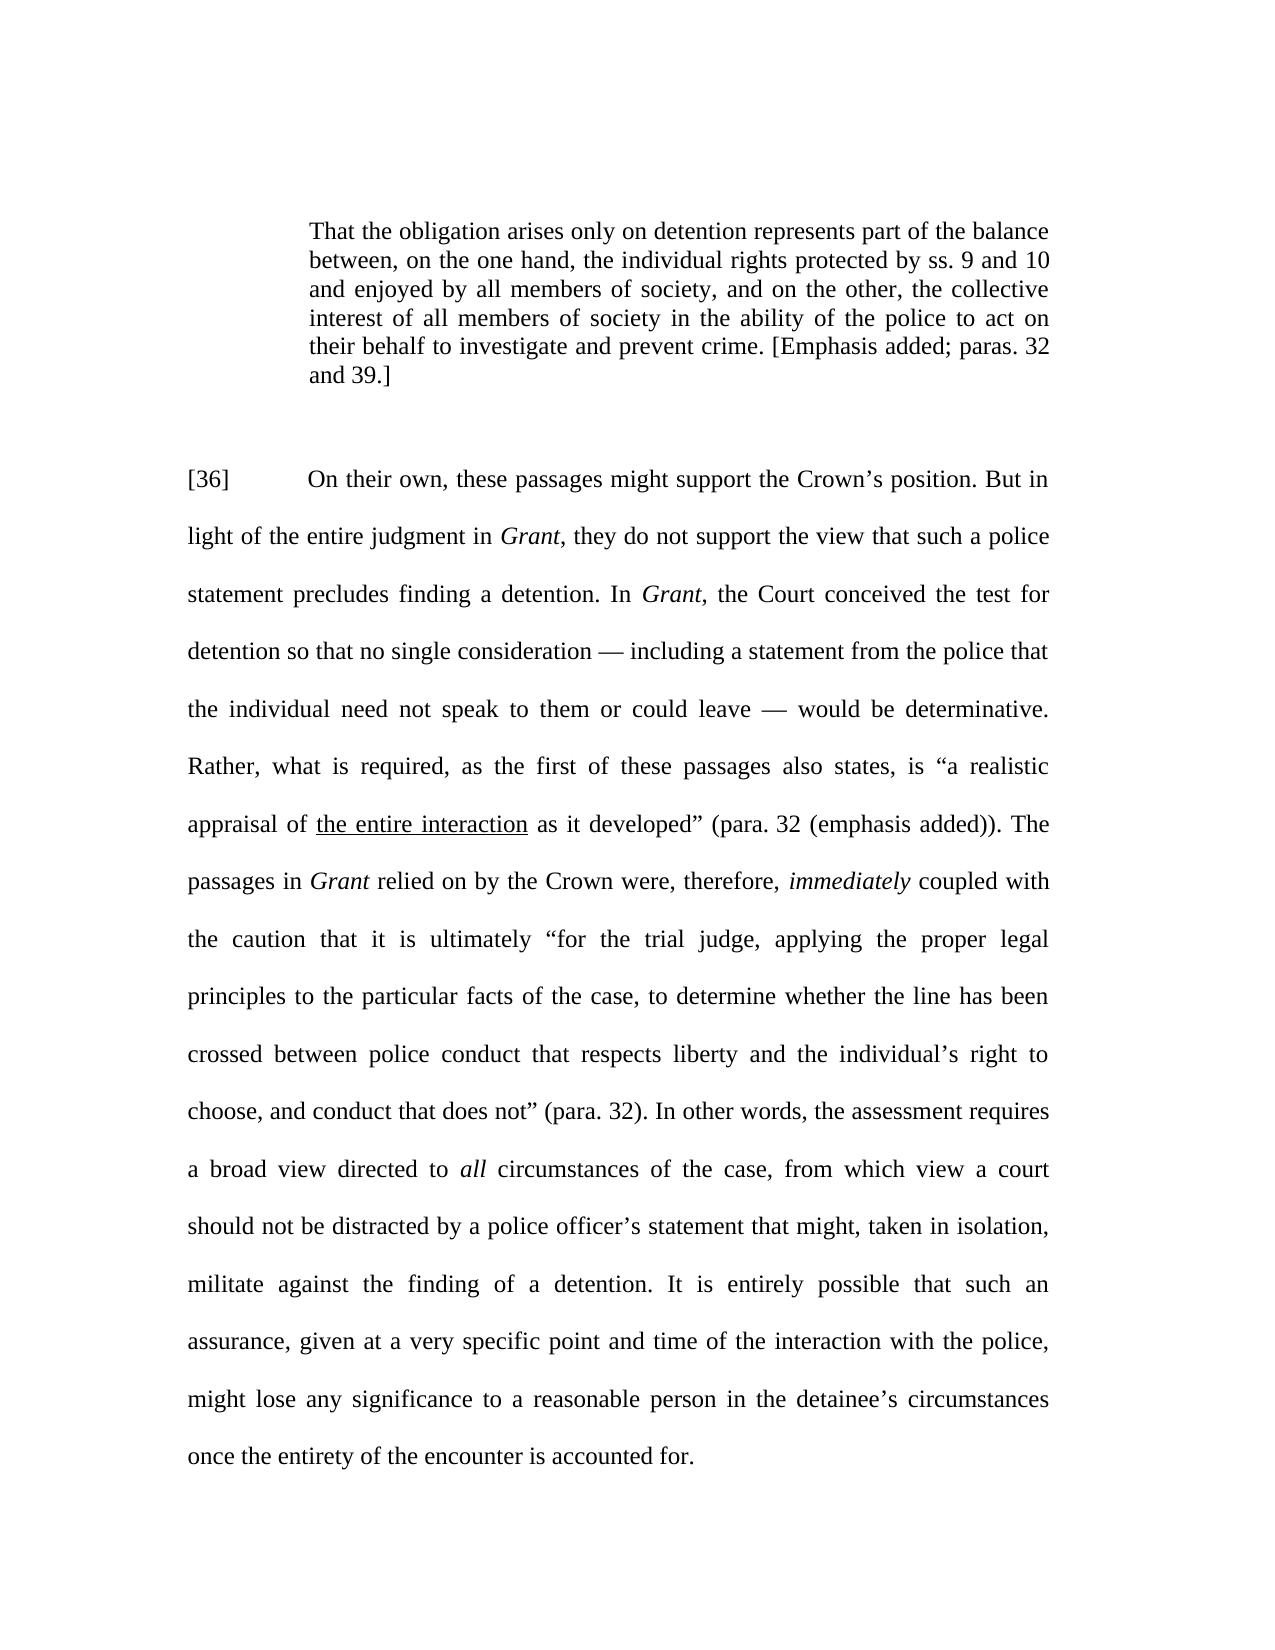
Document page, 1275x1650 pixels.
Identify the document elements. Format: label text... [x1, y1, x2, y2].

text On their own, these passages might support the Crown’s position. But in light of the entire judgment in Grant, they do not support the view that such a police statement precludes finding a detention. In Grant, the Court conceived the test for detention so that no single consideration — including a statement from the police that the individual need not speak to them or could leave — would be determinative. Rather, what is required, as the first of these passages also states, is “a realistic appraisal of the entire interaction as it developed” (para. 32 (emphasis added)). The passages in Grant relied on by the Crown were, therefore, immediately coupled with the caution that it is ultimately “for the trial judge, applying the proper legal principles to the particular facts of the case, to determine whether the line has been crossed between police conduct that respects liberty and the individual’s right to choose, and conduct that does not” (para. 32). In other words, the assessment requires a broad view directed to all circumstances of the case, from which view a court should not be distracted by a police officer’s statement that might, taken in isolation, militate against the finding of a detention. It is entirely possible that such an assurance, given at a very specific point and time of the interaction with the police, might lose any significance to a reasonable person in the detainee’s circumstances once the entirety of the encounter is accounted for. [187, 464, 1050, 1470]
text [309, 216, 1050, 389]
